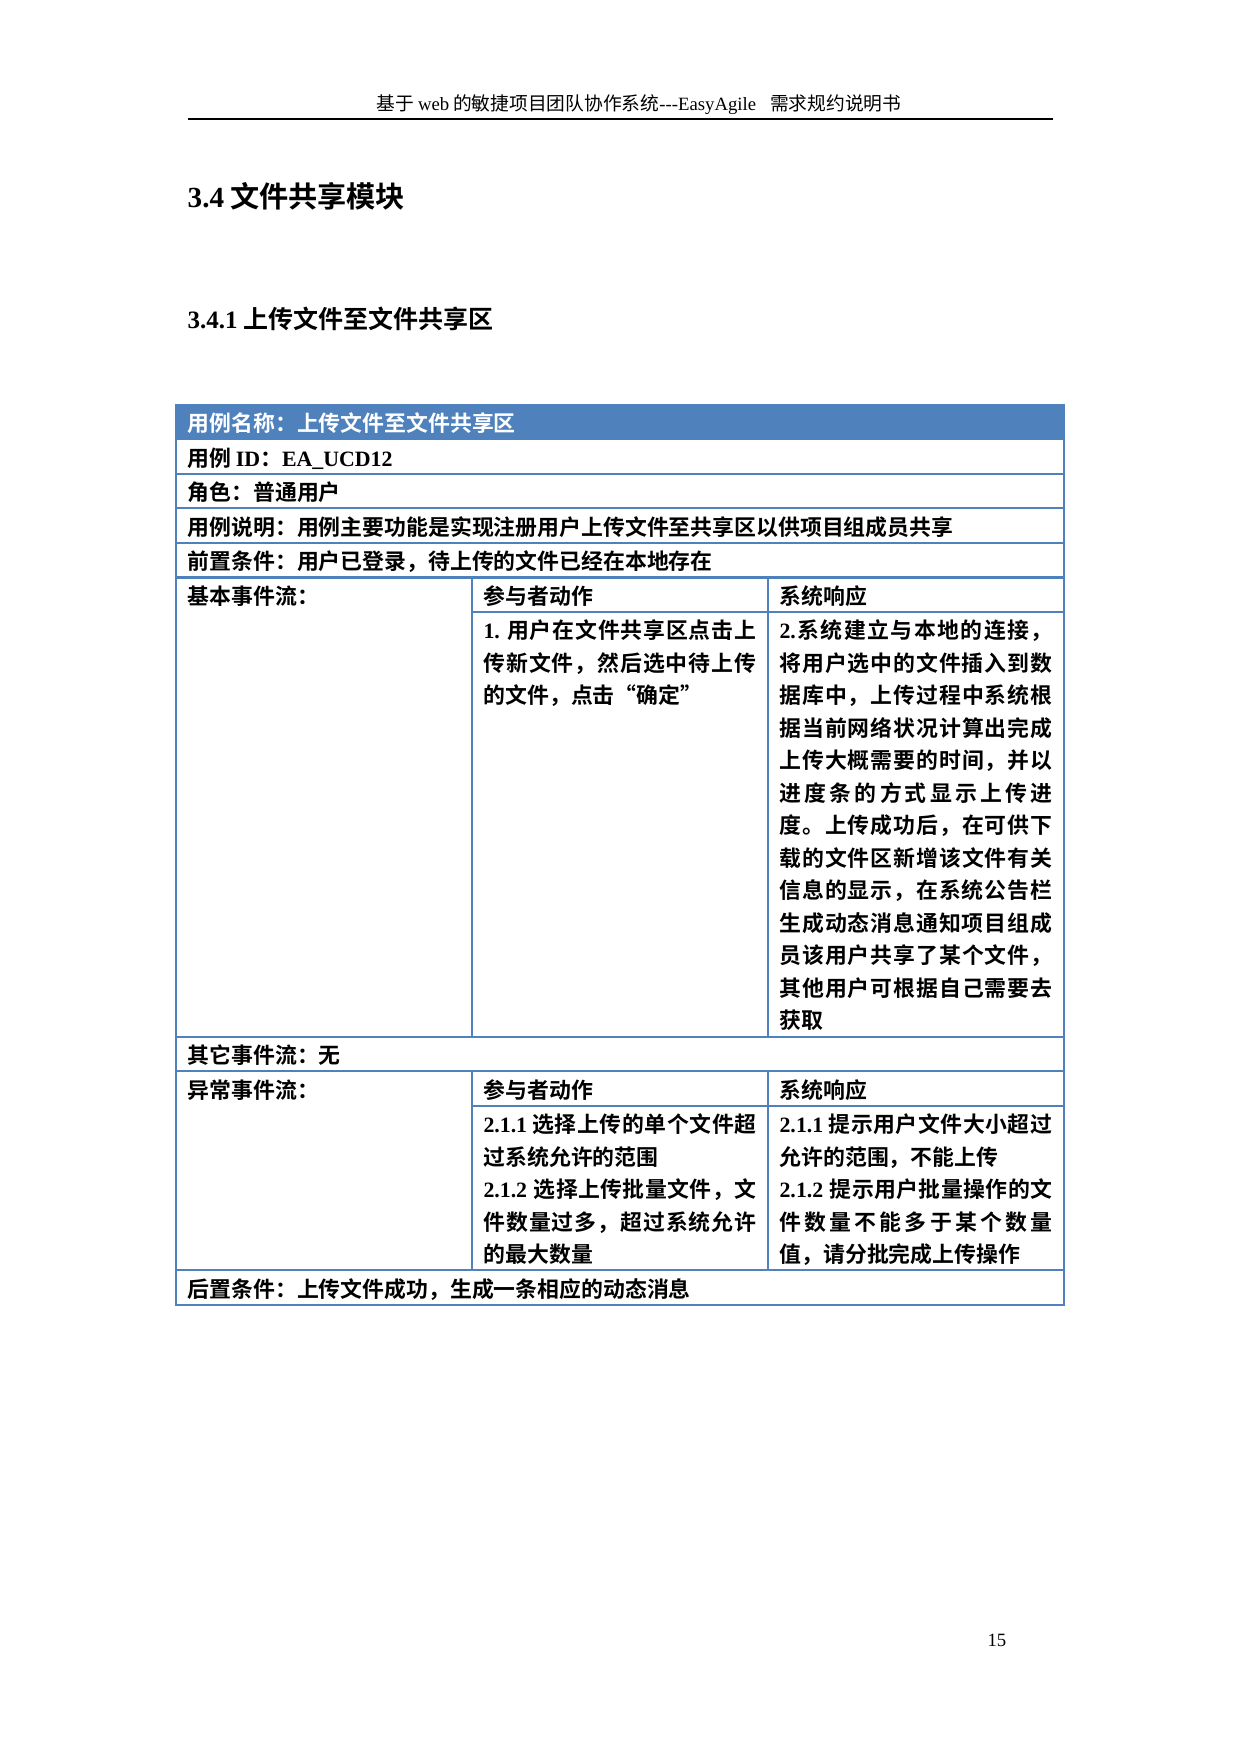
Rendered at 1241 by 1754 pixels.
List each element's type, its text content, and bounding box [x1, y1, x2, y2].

table_cell 前置条件：用户已登录，待上传的文件已经在本地存在 [177, 544, 1063, 576]
table_cell 参与者动作 [473, 579, 767, 611]
table_cell 基本事件流： [177, 579, 471, 1036]
table_cell 2.1.1选择上传的单个文件超过系统允许的范围 2.1.2 选择上传批量文件，文件数量过多，超过系统允许的最大数量 [473, 1107, 767, 1269]
table_cell 用例说明：用例主要功能是实现注册用户上传文件至共享区以供项目组成员共享 [177, 509, 1063, 542]
table_cell 后置条件：上传文件成功，生成一条相应的动态消息 [177, 1271, 1063, 1304]
table_cell 系统响应 [769, 579, 1063, 611]
subtitle 3.4文件共享模块 [187, 162, 1053, 227]
subtitle 3.4.1 上传文件至文件共享区 [187, 285, 1053, 350]
table_cell 系统响应 [769, 1072, 1063, 1105]
table_cell 1. 用户在文件共享区点击上传新文件，然后选中待上传的文件，点击“确定” [473, 613, 767, 1036]
table_cell 2.1.1 提示用户文件大小超过允许的范围，不能上传 2.1.2 提示用户批量操作的文件数量不能多于某个数量值，请分批完成上传操作 [769, 1107, 1063, 1269]
table_cell 异常事件流： [177, 1072, 471, 1269]
table_header 用例名称：上传文件至文件共享区 [177, 406, 1063, 438]
table_cell 其它事件流：无 [177, 1038, 1063, 1070]
table_cell 2.系统建立与本地的连接，将用户选中的文件插入到数据库中，上传过程中系统根据当前网络状况计算出完成上传大概需要的时间，并以进度条的方式显示上传进度。上传成功后，在可供下载的文件区新增该文件有关信息的显示，在系统公告栏生成动态消息通知项目组成员该用户共享了某个文件，其他用户可根据自己需要去获取 [769, 613, 1063, 1036]
table_cell 用例ID：EA_UCD12 [177, 440, 1063, 473]
table_cell 参与者动作 [473, 1072, 767, 1105]
table_cell 角色：普通用户 [177, 475, 1063, 507]
